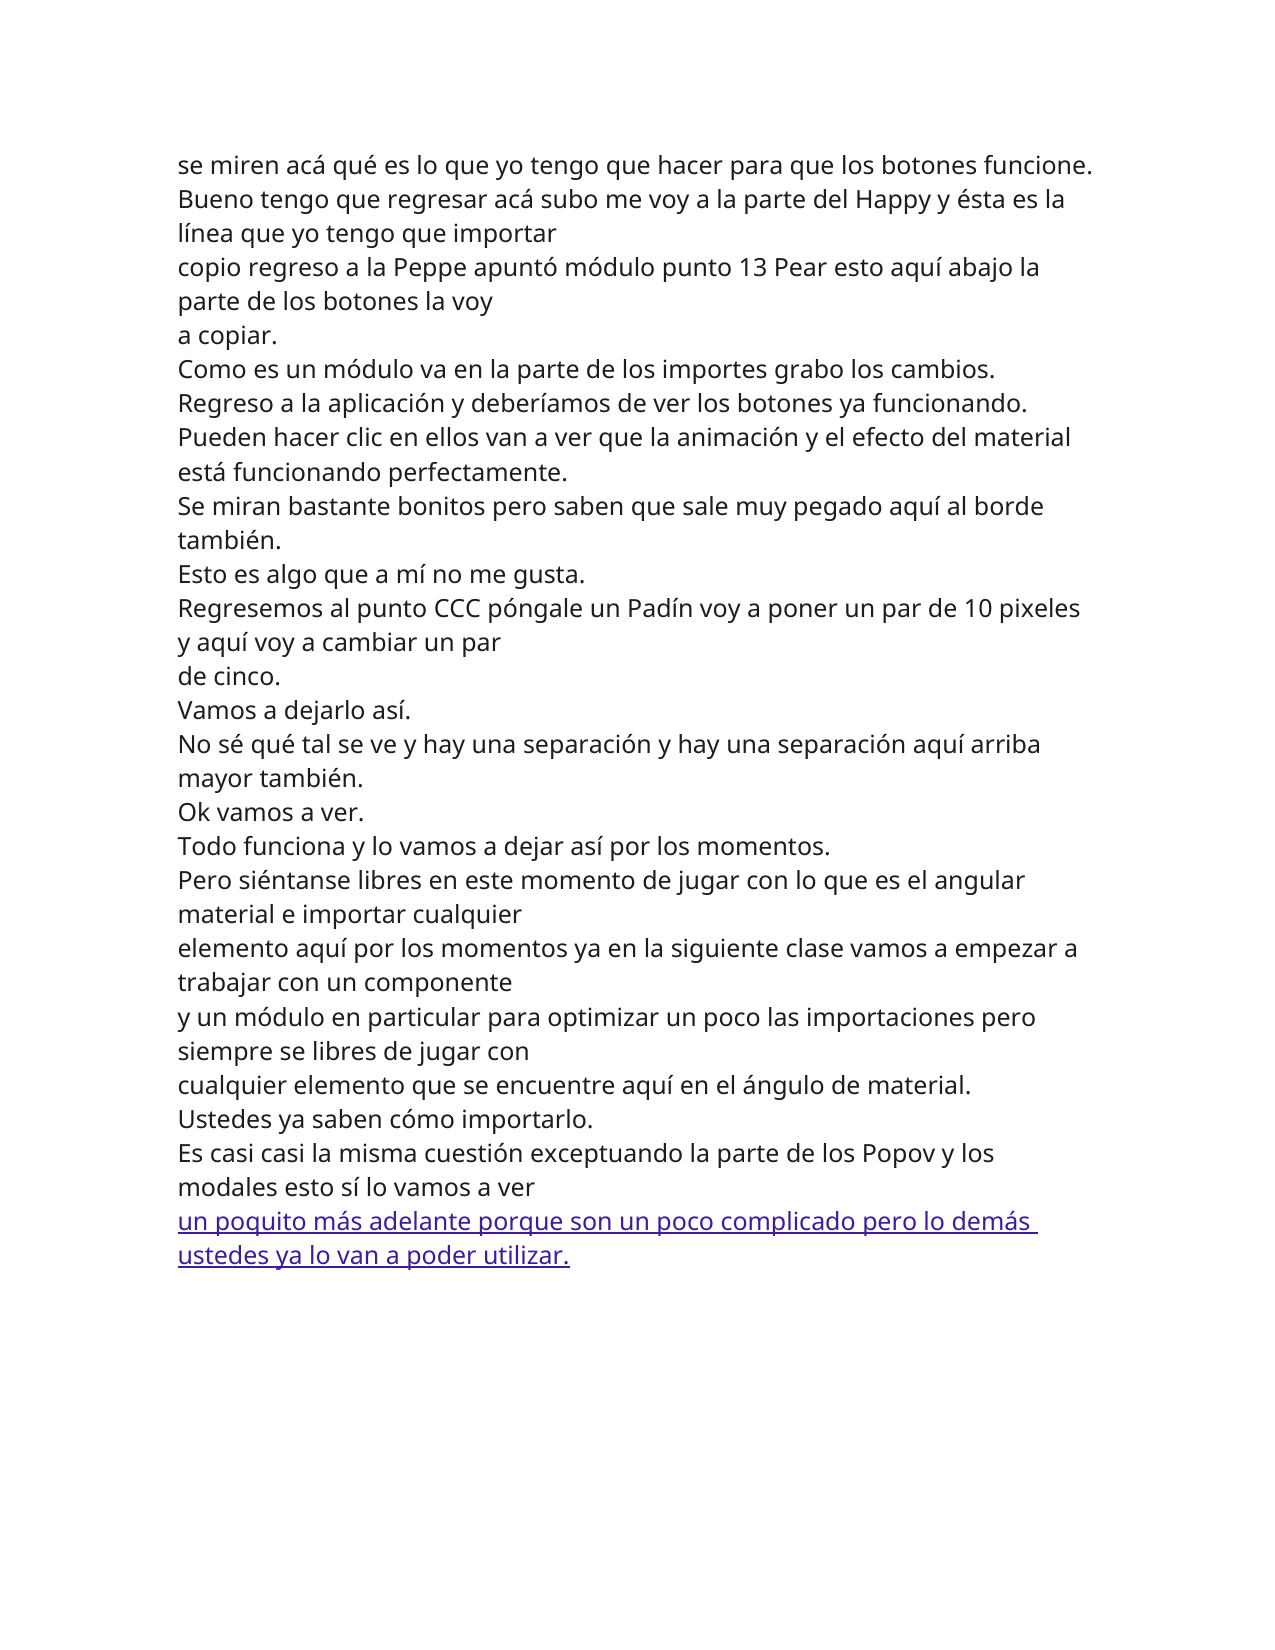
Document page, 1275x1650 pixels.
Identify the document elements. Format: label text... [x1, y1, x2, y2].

text a copiar. [177, 318, 1098, 352]
text Pueden hacer clic en ellos van a ver que la animación y el efecto del material está funcionando perfectamente. [177, 420, 1098, 488]
text Es casi casi la misma cuestión exceptuando la parte de los Popov y los modales esto sí lo vamos a ver [177, 1135, 1098, 1203]
text No sé qué tal se ve y hay una separación y hay una separación aquí arriba mayor también. [177, 727, 1098, 795]
text cualquier elemento que se encuentre aquí en el ángulo de material. [177, 1067, 1098, 1101]
text de cinco. [177, 658, 1098, 693]
text Todo funciona y lo vamos a dejar así por los momentos. [177, 829, 1098, 863]
text Como es un módulo va en la parte de los importes grabo los cambios. [177, 352, 1098, 386]
text Bueno tengo que regresar acá subo me voy a la parte del Happy y ésta es la línea que yo tengo que importar [177, 182, 1098, 250]
text se miren acá qué es lo que yo tengo que hacer para que los botones funcione. [177, 148, 1098, 182]
text elemento aquí por los momentos ya en la siguiente clase vamos a empezar a trabajar con un componente [177, 931, 1098, 999]
text y un módulo en particular para optimizar un poco las importaciones pero siempre se libres de jugar con [177, 999, 1098, 1067]
text Se miran bastante bonitos pero saben que sale muy pegado aquí al borde también. [177, 488, 1098, 556]
text Regreso a la aplicación y deberíamos de ver los botones ya funcionando. [177, 386, 1098, 420]
text un poquito más adelante porque son un poco complicado pero lo demás ustedes ya lo van a poder utilizar. [177, 1203, 1098, 1272]
text Pero siéntanse libres en este momento de jugar con lo que es el angular material e importar cualquier [177, 863, 1098, 931]
text Regresemos al punto CCC póngale un Padín voy a poner un par de 10 pixeles y aquí voy a cambiar un par [177, 590, 1098, 658]
text Ustedes ya saben cómo importarlo. [177, 1101, 1098, 1135]
text copio regreso a la Peppe apuntó módulo punto 13 Pear esto aquí abajo la parte de los botones la voy [177, 250, 1098, 318]
text Esto es algo que a mí no me gusta. [177, 556, 1098, 590]
text Vamos a dejarlo así. [177, 693, 1098, 727]
text Ok vamos a ver. [177, 795, 1098, 829]
